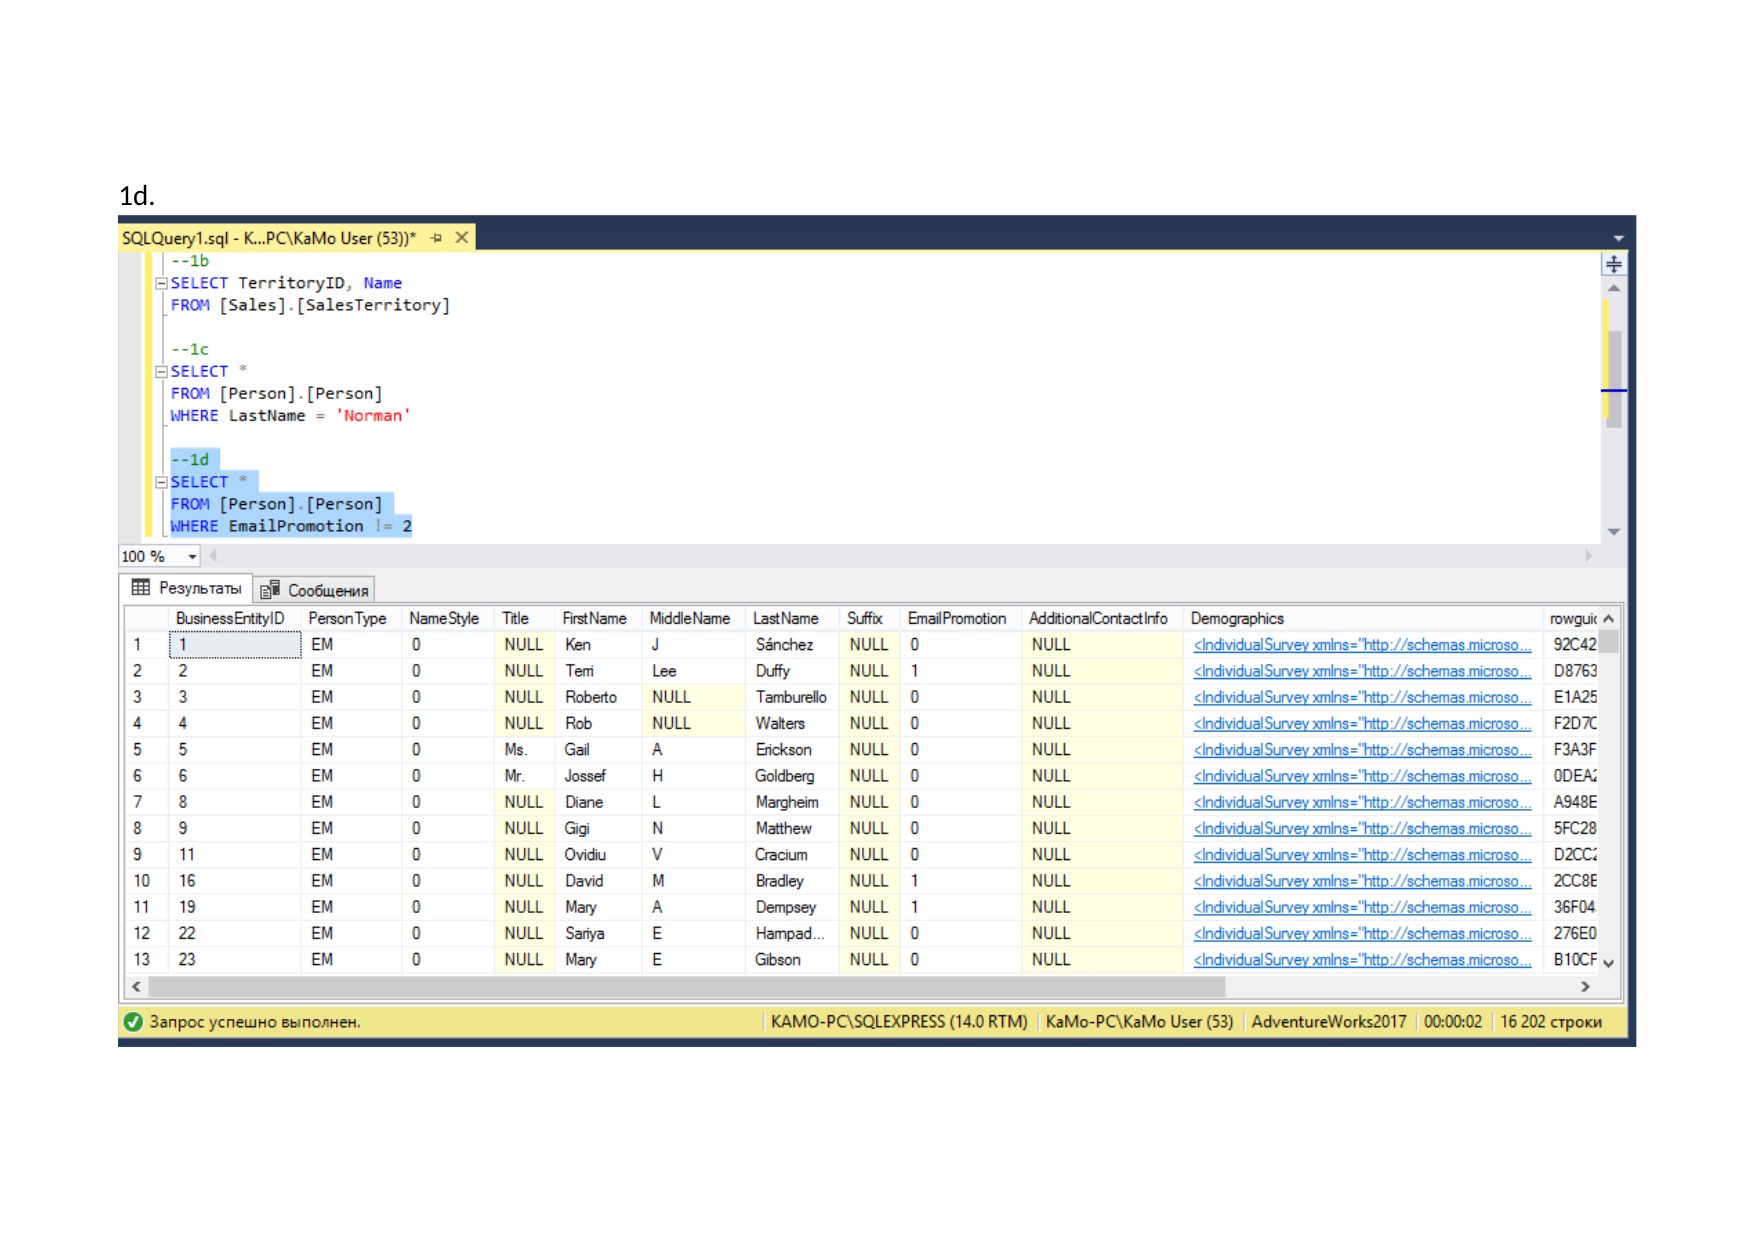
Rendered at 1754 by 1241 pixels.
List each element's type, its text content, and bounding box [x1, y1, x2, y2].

picture [118, 215, 1637, 1047]
text 1d. [118, 177, 1636, 213]
